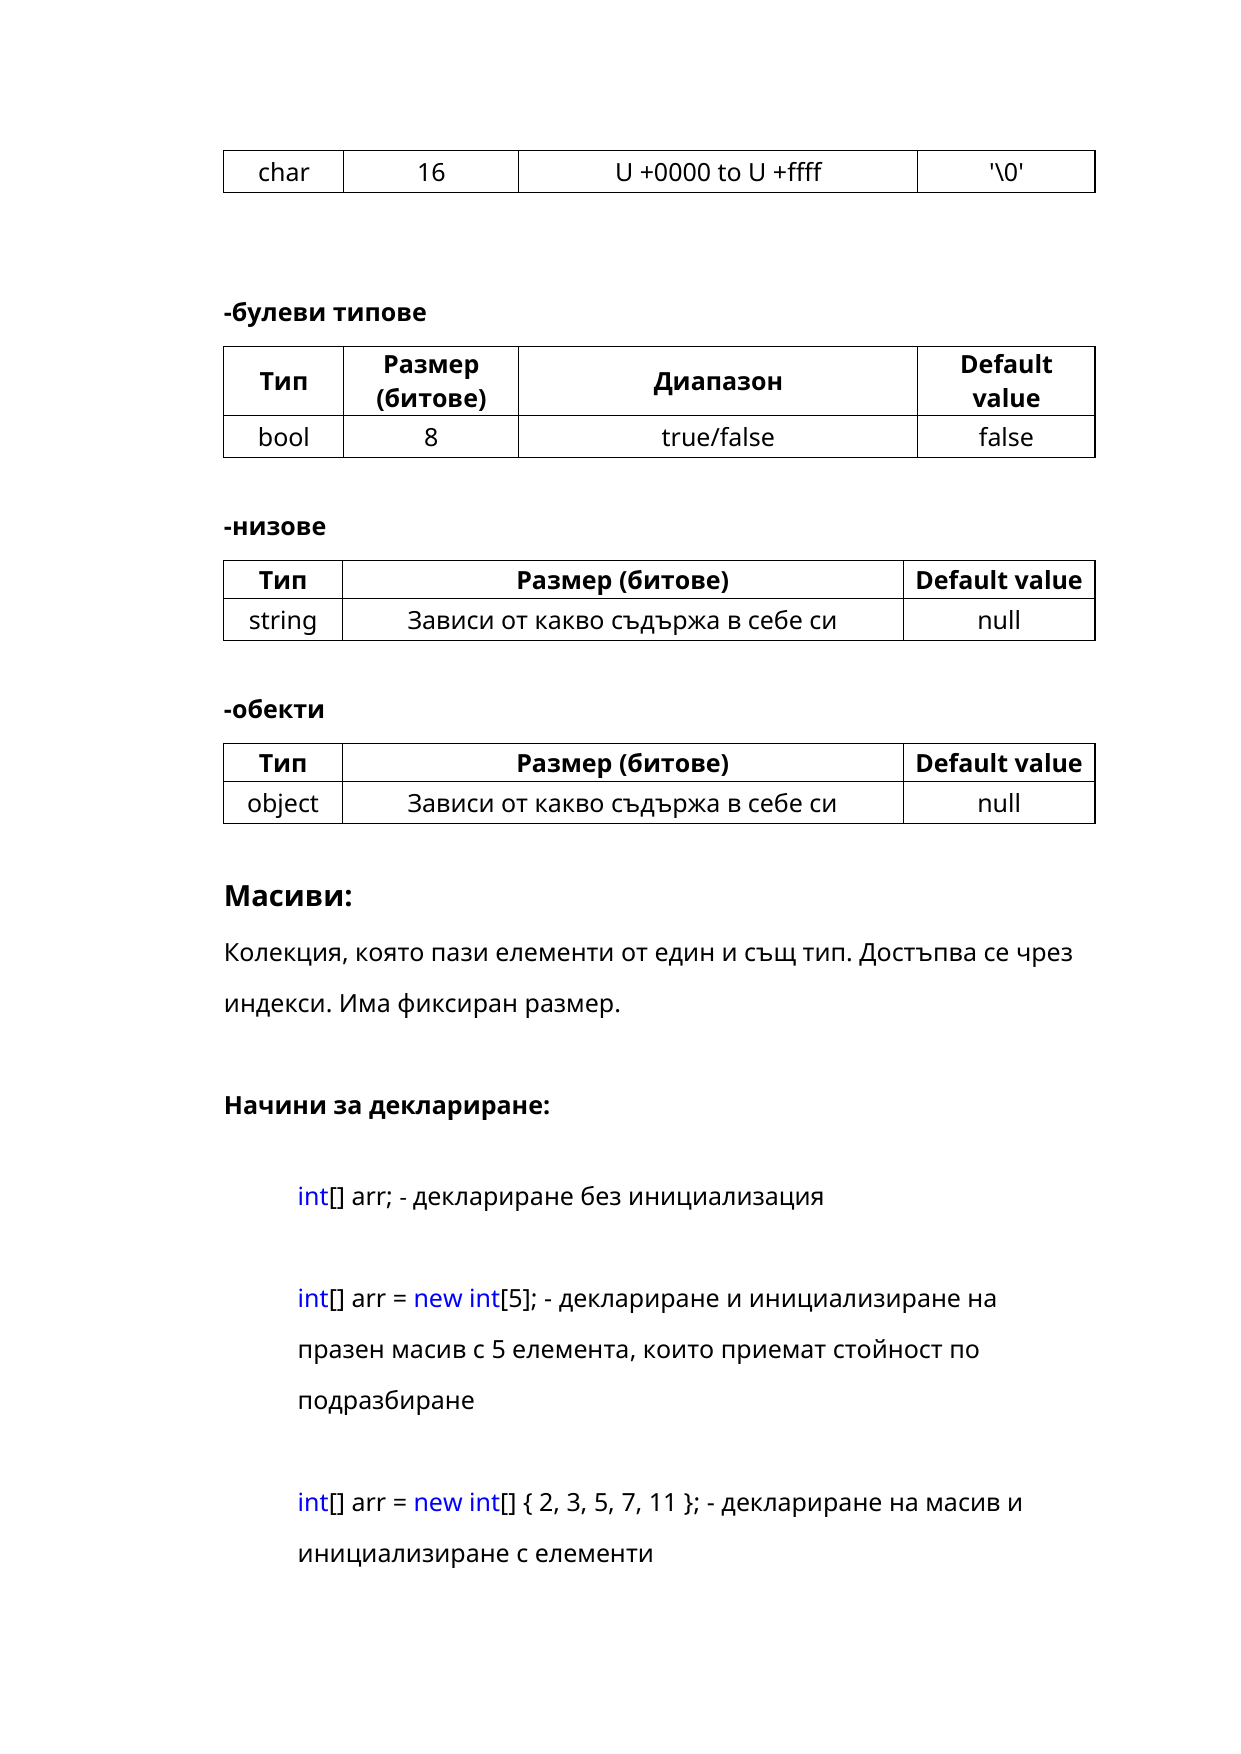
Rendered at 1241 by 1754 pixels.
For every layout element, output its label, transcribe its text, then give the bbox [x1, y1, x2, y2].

text Колекция, която пази елементи от един и същ тип. Достъпва се чрез индекси. Има фиксиран размер. [224, 934, 1090, 1019]
text int[] arr; - деклариране без инициализация [224, 1179, 1090, 1213]
table_header Default value [918, 347, 1094, 415]
text -низове [224, 509, 1090, 543]
table_cell string [224, 599, 342, 640]
table_cell object [224, 782, 342, 823]
table_cell char [224, 151, 343, 192]
table_header Тип [224, 744, 342, 781]
table_cell 16 [344, 151, 518, 192]
text Начини за деклариране: [224, 1087, 1090, 1121]
table_header Размер (битове) [344, 347, 518, 415]
table_cell Зависи от какво съдържа в себе си [343, 599, 903, 640]
table_cell null [904, 782, 1094, 823]
table_cell '\0' [918, 151, 1094, 192]
table_cell null [904, 599, 1094, 640]
table_header Тип [224, 561, 342, 598]
table_cell true/false [519, 416, 917, 457]
text int[] arr = new int[] { 2, 3, 5, 7, 11 }; - деклариране на масив и инициализиране с елементи [297, 1485, 1090, 1570]
table_cell U +0000 to U +ffff [519, 151, 917, 192]
table_header Размер (битове) [343, 561, 903, 598]
text -булеви типове [224, 295, 1090, 329]
text int[] arr = new int[5]; - деклариране и инициализиране на празен масив с 5 елемента, които приемат стойност по подразбиране [297, 1281, 1090, 1417]
table_header Default value [904, 561, 1094, 598]
table_header Default value [904, 744, 1094, 781]
table_cell false [918, 416, 1094, 457]
table_header Тип [224, 347, 343, 415]
table_cell bool [224, 416, 343, 457]
table_cell 8 [344, 416, 518, 457]
table_header Диапазон [519, 347, 917, 415]
text Масиви: [224, 875, 1090, 914]
table_cell Зависи от какво съдържа в себе си [343, 782, 903, 823]
text -обекти [224, 692, 1090, 726]
table_header Размер (битове) [343, 744, 903, 781]
